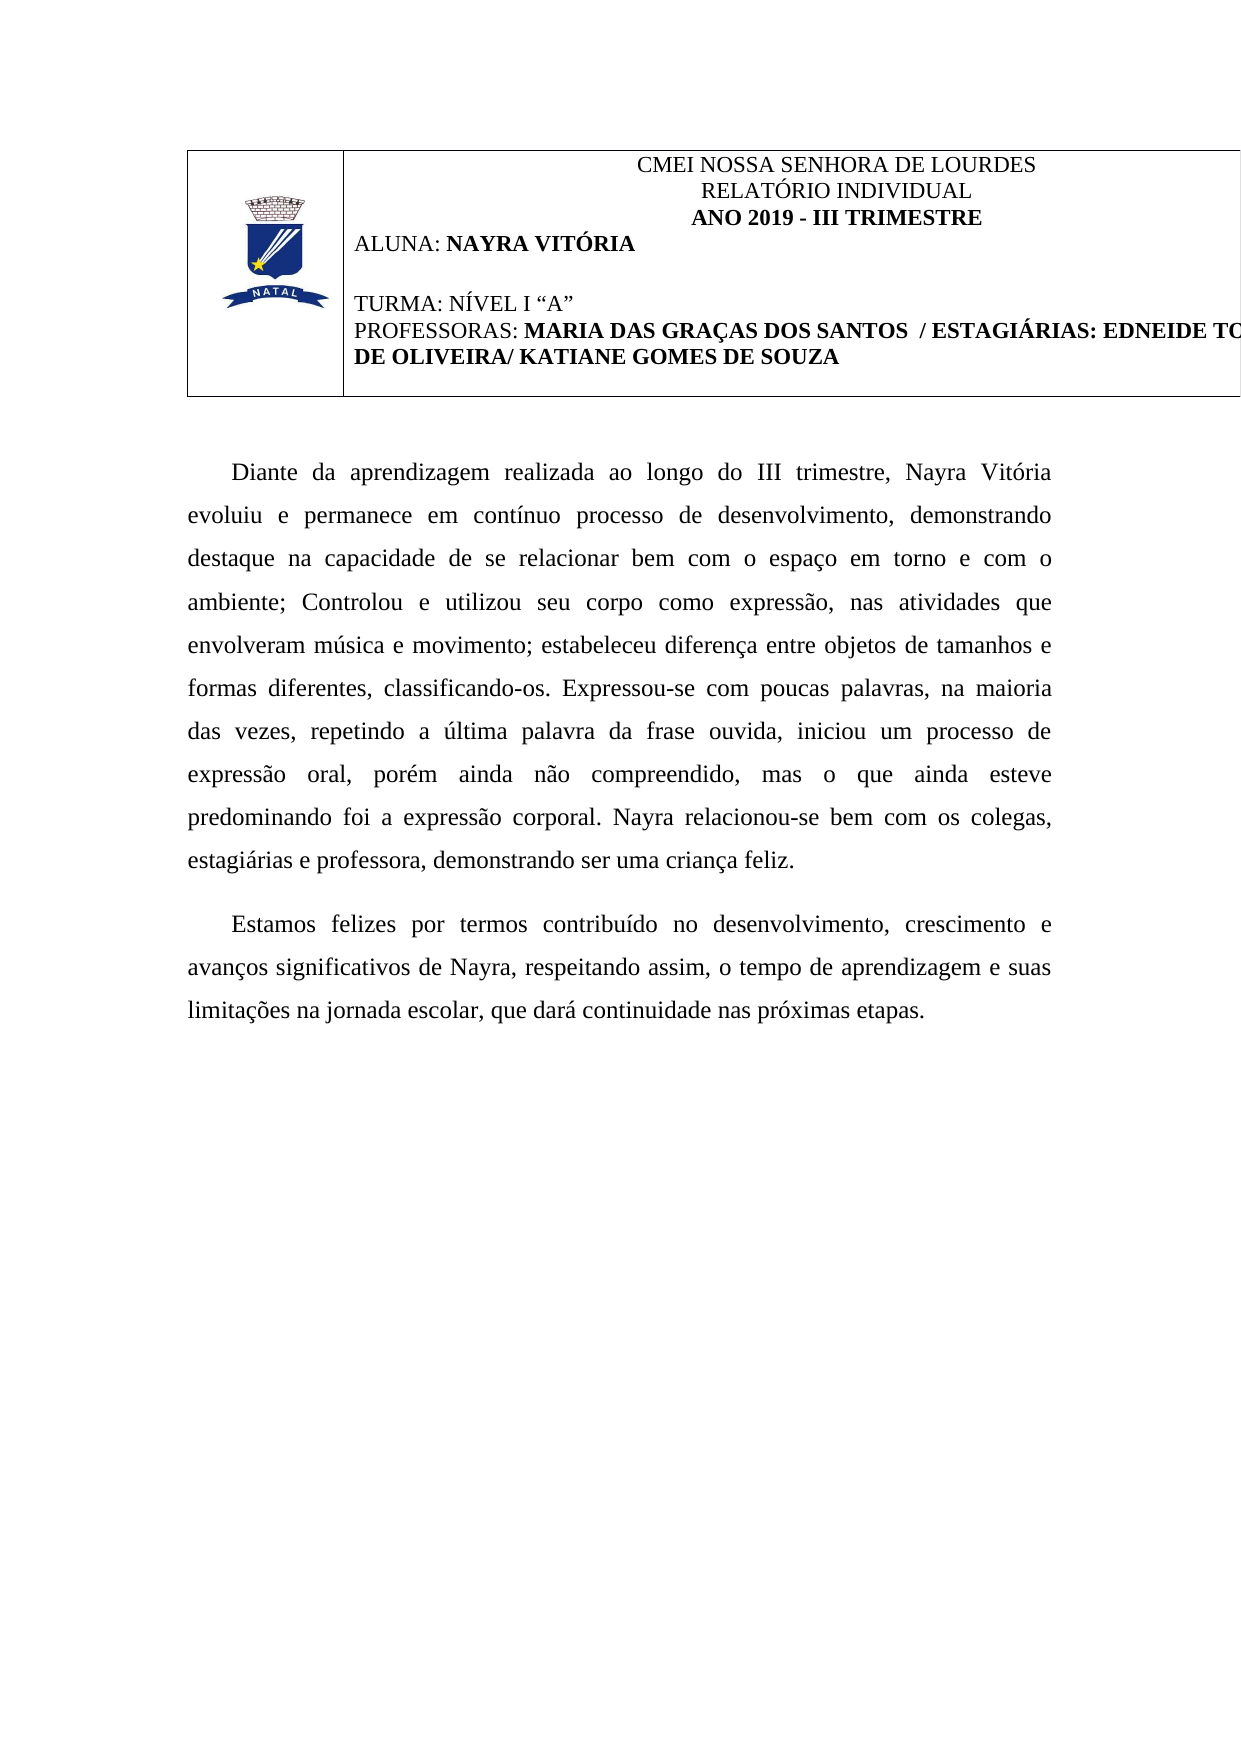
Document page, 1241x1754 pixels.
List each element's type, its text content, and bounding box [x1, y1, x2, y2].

table_header CMEI NOSSA SENHORA DE LOURDES RELATÓRIO INDIVIDUAL ANO 2019 - III TRIMESTRE ALUNA: NAYRA VITÓRIA TURMA: NÍVEL I “A” PROFESSORAS: MARIA DAS GRAÇAS DOS SANTOS / ESTAGIÁRIAS: EDNEIDE TOBIAS DE OLIVEIRA/ KATIANE GOMES DE SOUZA [344, 151, 1240, 396]
text Diante da aprendizagem realizada ao longo do III trimestre, Nayra Vitória evoluiu e permanece em contínuo processo de desenvolvimento, demonstrando destaque na capacidade de se relacionar bem com o espaço em torno e com o ambiente; Controlou e utilizou seu corpo como expressão, nas atividades que envolveram música e movimento; estabeleceu diferença entre objetos de tamanhos e formas diferentes, classificando-os. Expressou-se com poucas palavras, na maioria das vezes, repetindo a última palavra da frase ouvida, iniciou um processo de expressão oral, porém ainda não compreendido, mas o que ainda esteve predominando foi a expressão corporal. Nayra relacionou-se bem com os colegas, estagiárias e professora, demonstrando ser uma criança feliz. [187, 457, 1053, 874]
text Estamos felizes por termos contribuído no desenvolvimento, crescimento e avanços significativos de Nayra, respeitando assim, o tempo de aprendizagem e suas limitações na jornada escolar, que dará continuidade nas próximas etapas. [187, 909, 1053, 1024]
picture [221, 195, 330, 309]
table_header [188, 151, 343, 396]
